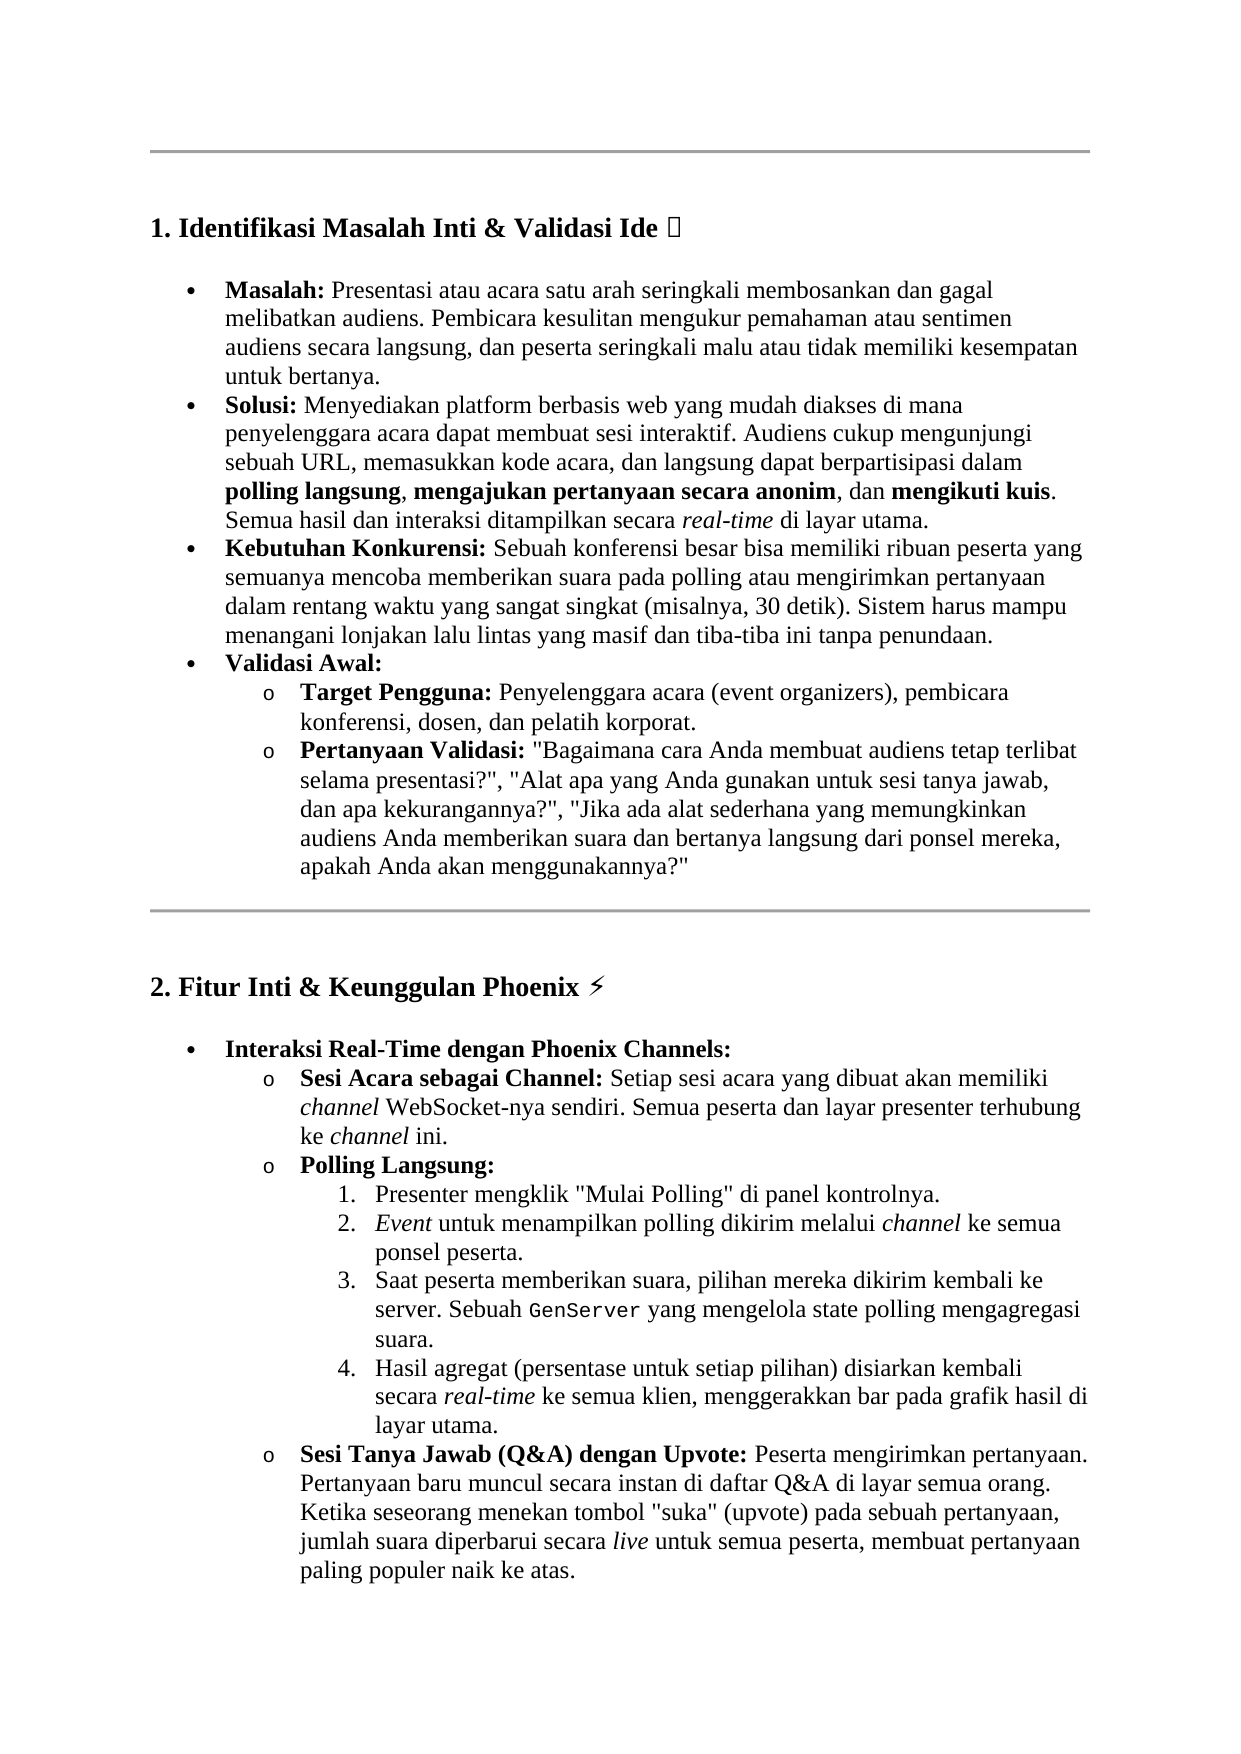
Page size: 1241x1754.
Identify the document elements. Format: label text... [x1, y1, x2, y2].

list Sesi Tanya Jawab (Q&A) dengan Upvote: Peserta mengirimkan pertanyaan. Pertanyaan baru muncul secara instan di daftar Q&A di layar semua orang. Ketika seseorang menekan tombol "suka" (upvote) pada sebuah pertanyaan, jumlah suara diperbarui secara live untuk semua peserta, membuat pertanyaan paling populer naik ke atas. [262, 1439, 1090, 1583]
list Validasi Awal: [187, 648, 1090, 677]
list Masalah: Presentasi atau acara satu arah seringkali membosankan dan gagal melibatkan audiens. Pembicara kesulitan mengukur pemahaman atau sentimen audiens secara langsung, dan peserta seringkali malu atau tidak memiliki kesempatan untuk bertanya. [187, 275, 1090, 390]
list Target Pengguna: Penyelenggara acara (event organizers), pembicara konferensi, dosen, dan pelatih korporat. [262, 677, 1090, 736]
text 2. Fitur Inti & Keunggulan Phoenix ⚡️ [150, 966, 1090, 1005]
list Saat peserta memberikan suara, pilihan mereka dikirim kembali ke server. Sebuah GenServer yang mengelola state polling mengagregasi suara. [337, 1266, 1090, 1353]
list Kebutuhan Konkurensi: Sebuah konferensi besar bisa memiliki ribuan peserta yang semuanya mencoba memberikan suara pada polling atau mengirimkan pertanyaan dalam rentang waktu yang sangat singkat (misalnya, 30 detik). Sistem harus mampu menangani lonjakan lalu lintas yang masif dan tiba-tiba ini tanpa penundaan. [187, 533, 1090, 648]
list Pertanyaan Validasi: "Bagaimana cara Anda membuat audiens tetap terlibat selama presentasi?", "Alat apa yang Anda gunakan untuk sesi tanya jawab, dan apa kekurangannya?", "Jika ada alat sederhana yang memungkinkan audiens Anda memberikan suara dan bertanya langsung dari ponsel mereka, apakah Anda akan menggunakannya?" [262, 736, 1090, 880]
text 1. Identifikasi Masalah Inti & Validasi Ide 🎯 [150, 207, 1090, 246]
list Event untuk menampilkan polling dikirim melalui channel ke semua ponsel peserta. [337, 1208, 1090, 1266]
list Solusi: Menyediakan platform berbasis web yang mudah diakses di mana penyelenggara acara dapat membuat sesi interaktif. Audiens cukup mengunjungi sebuah URL, memasukkan kode acara, dan langsung dapat berpartisipasi dalam polling langsung, mengajukan pertanyaan secara anonim, dan mengikuti kuis. Semua hasil dan interaksi ditampilkan secara real-time di layar utama. [187, 390, 1090, 533]
list Presenter mengklik "Mulai Polling" di panel kontrolnya. [337, 1179, 1090, 1208]
list Interaksi Real-Time dengan Phoenix Channels: [187, 1034, 1090, 1063]
list Hasil agregat (persentase untuk setiap pilihan) disiarkan kembali secara real-time ke semua klien, menggerakkan bar pada grafik hasil di layar utama. [337, 1353, 1090, 1439]
list Sesi Acara sebagai Channel: Setiap sesi acara yang dibuat akan memiliki channel WebSocket-nya sendiri. Semua peserta dan layar presenter terhubung ke channel ini. [262, 1063, 1090, 1150]
list Polling Langsung: [262, 1150, 1090, 1179]
